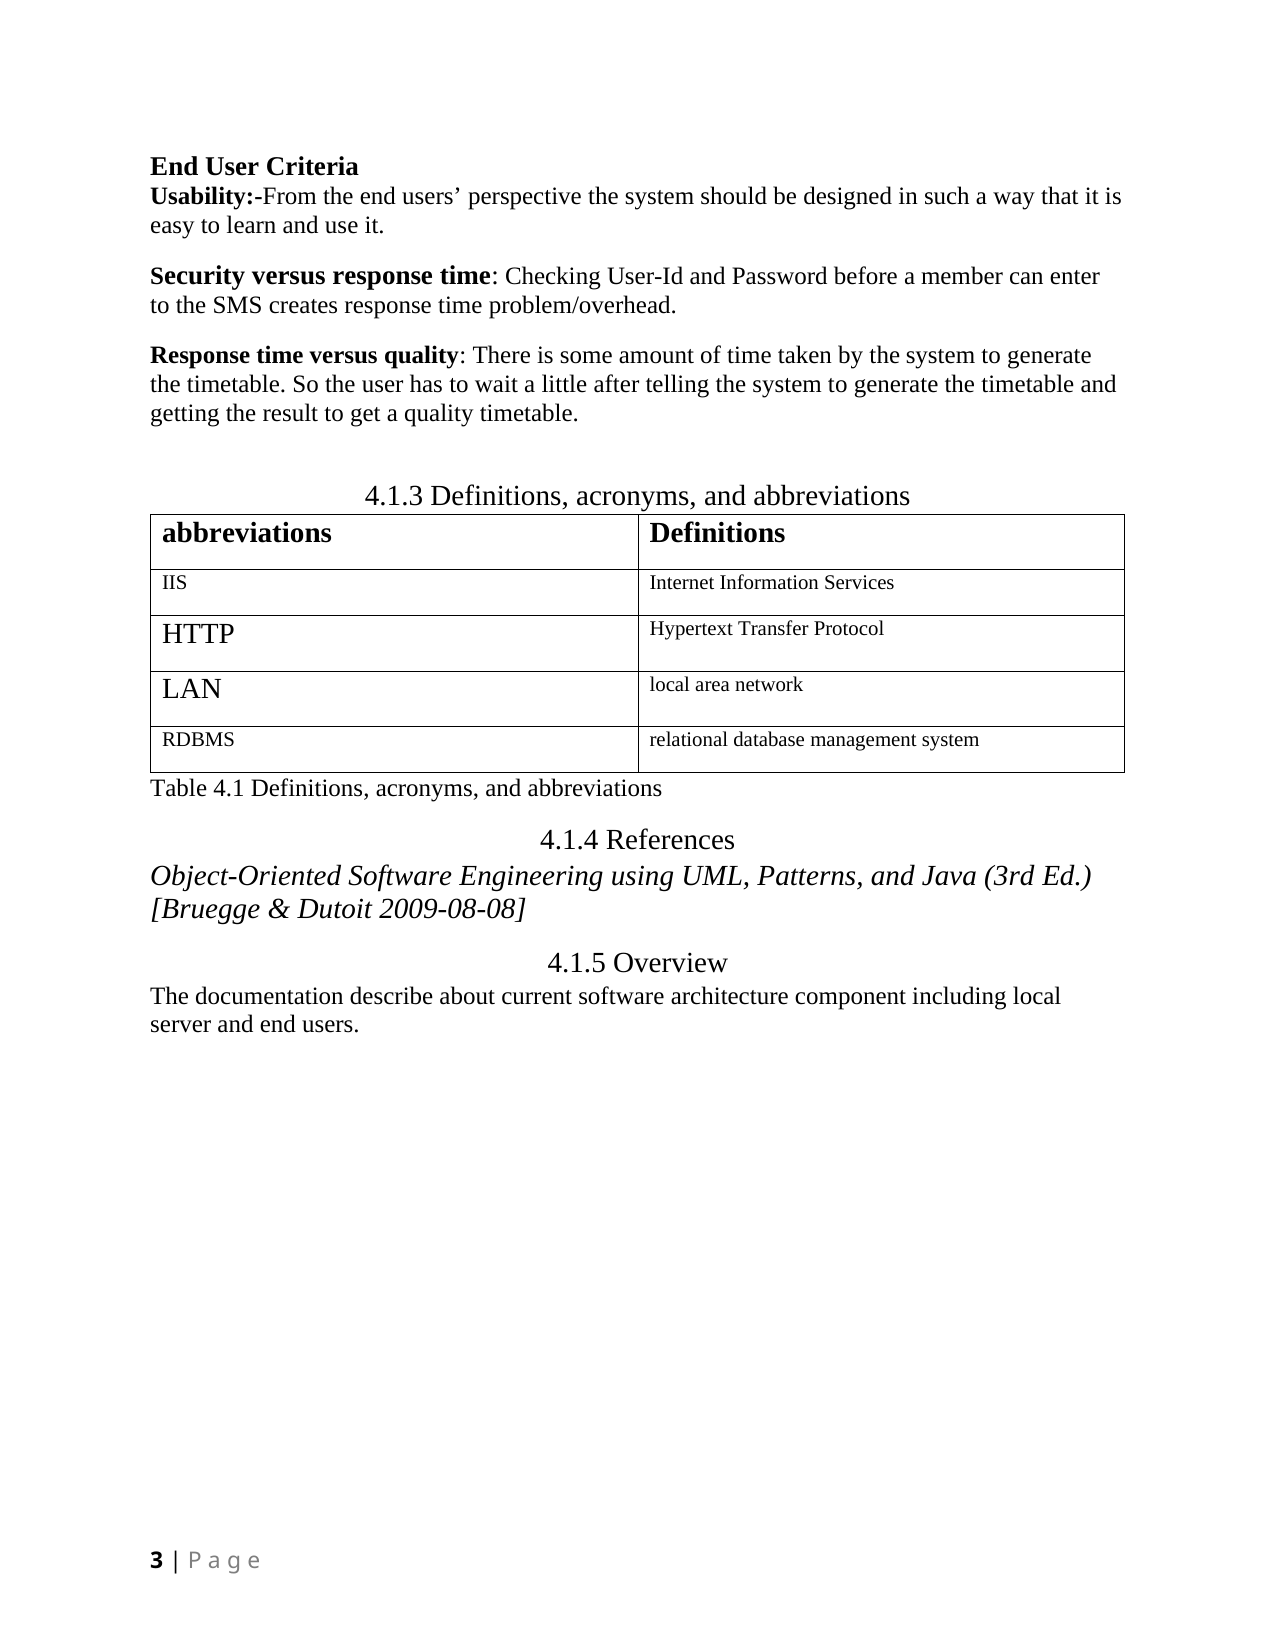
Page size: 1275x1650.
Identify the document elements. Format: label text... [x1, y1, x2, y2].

text Table 4.1 Definitions, acronyms, and abbreviations [150, 773, 1125, 802]
subtitle 4.1.4 References [150, 822, 1125, 856]
table_cell RDBMS [151, 727, 638, 772]
table_header abbreviations [151, 515, 638, 569]
table_cell HTTP [151, 616, 638, 671]
table_cell Internet Information Services [639, 570, 1124, 615]
table_cell local area network [639, 672, 1124, 726]
table_cell LAN [151, 672, 638, 726]
text End User Criteria Usability:-From the end users’ perspective the system should be designed in such a way that it is easy to learn and use it. [150, 150, 1125, 239]
text Response time versus quality: There is some amount of time taken by the system to generate the timetable. So the user has to wait a little after telling the system to generate the timetable and getting the result to get a quality timetable. [150, 340, 1125, 458]
table_cell relational database management system [639, 727, 1124, 772]
table_cell IIS [151, 570, 638, 615]
subtitle 4.1.5 Overview [150, 946, 1125, 979]
text Security versus response time: Checking User-Id and Password before a member can enter to the SMS creates response time problem/overhead. [150, 259, 1125, 319]
text Object-Oriented Software Engineering using UML, Patterns, and Java (3rd Ed.) [Bruegge & Dutoit 2009-08-08] [150, 858, 1125, 925]
subtitle 4.1.3 Definitions, acronyms, and abbreviations [150, 478, 1125, 512]
text The documentation describe about current software architecture component including local server and end users. [150, 981, 1125, 1038]
table_header Definitions [639, 515, 1124, 569]
table_cell Hypertext Transfer Protocol [639, 616, 1124, 671]
